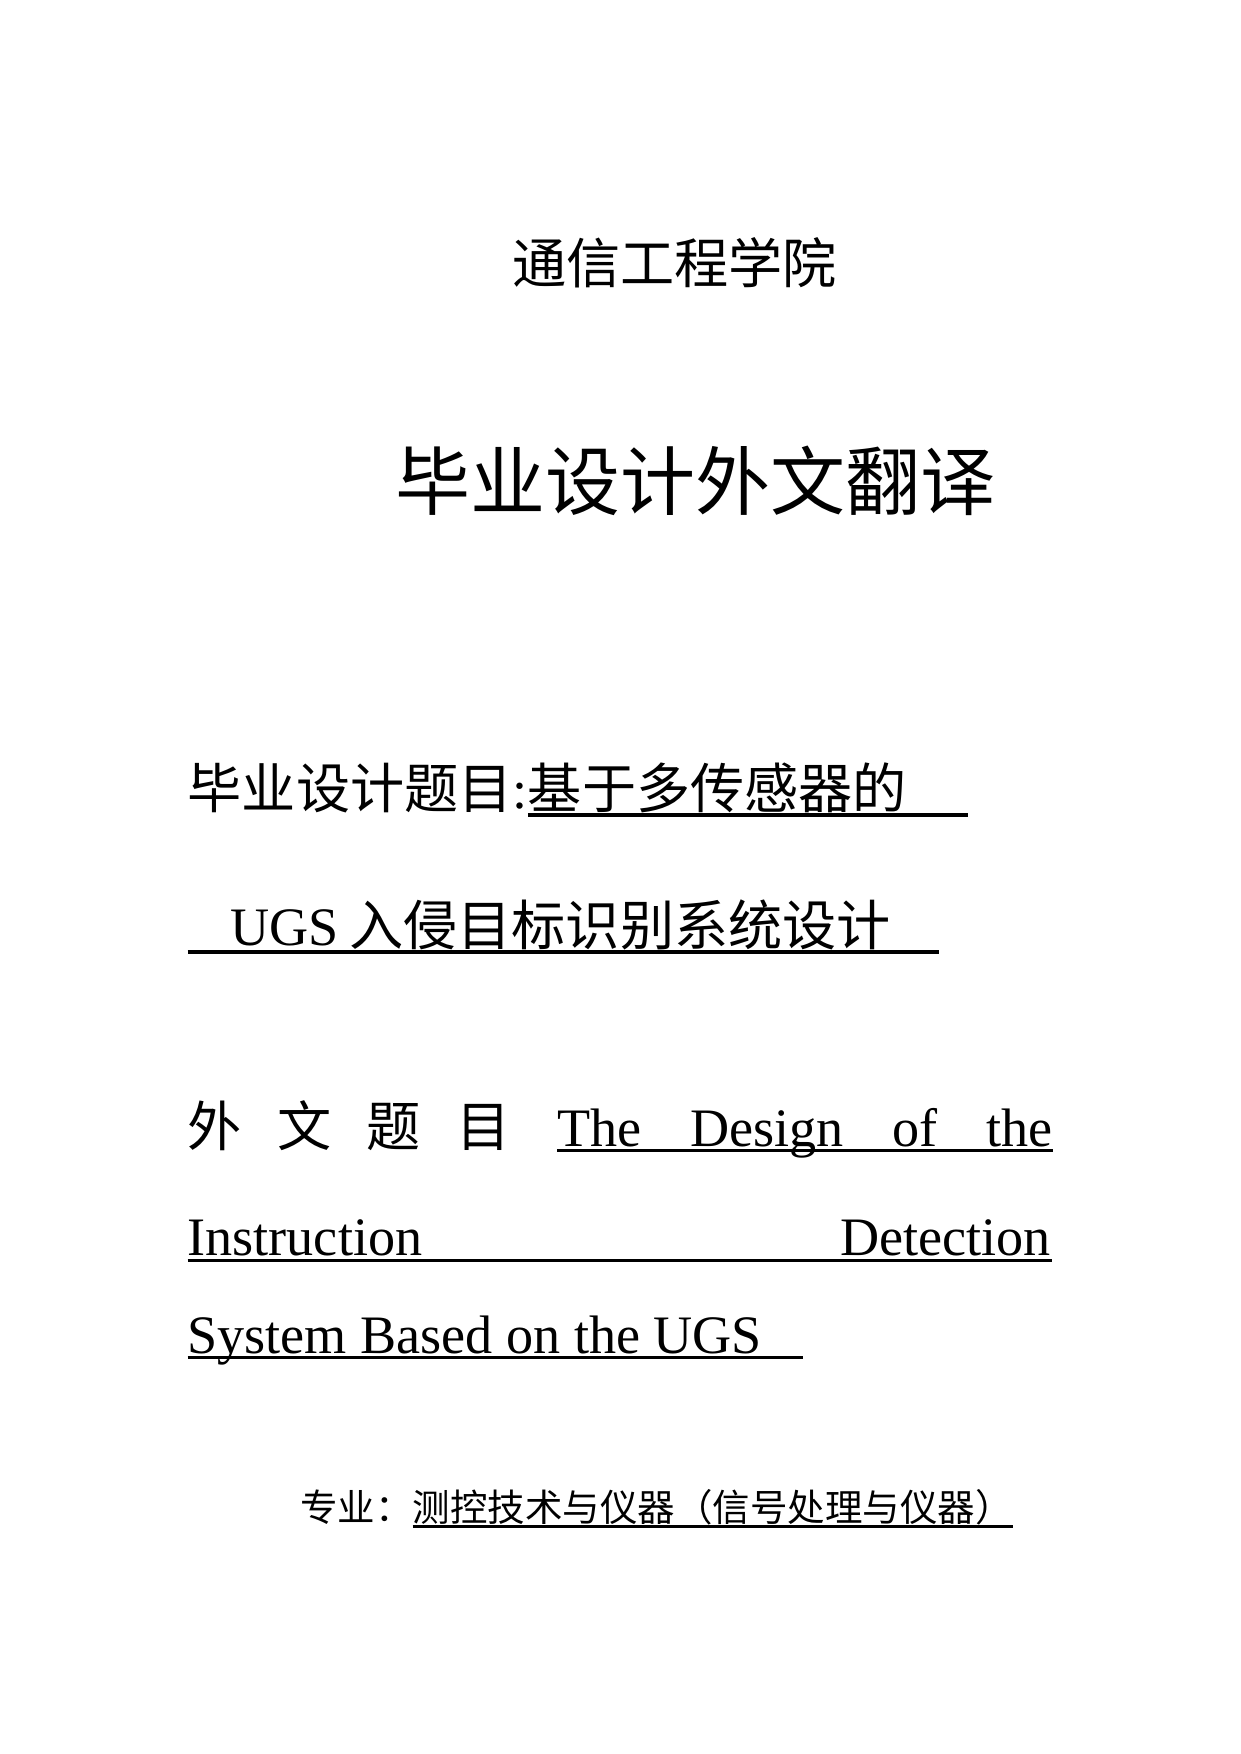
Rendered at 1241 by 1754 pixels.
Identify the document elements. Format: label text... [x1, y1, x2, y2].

text 毕业设计题目:基于多传感器的 [187, 737, 1053, 834]
text 外文题目The Design of the Instruction Detection System Based on the UGS [187, 1074, 1053, 1366]
text 毕业设计外文翻译 [187, 412, 1053, 542]
text UGS入侵目标识别系统设计 [187, 873, 1053, 971]
text 通信工程学院 [187, 211, 1053, 309]
text 专业：测控技术与仪器（信号处理与仪器） [187, 1473, 1053, 1538]
